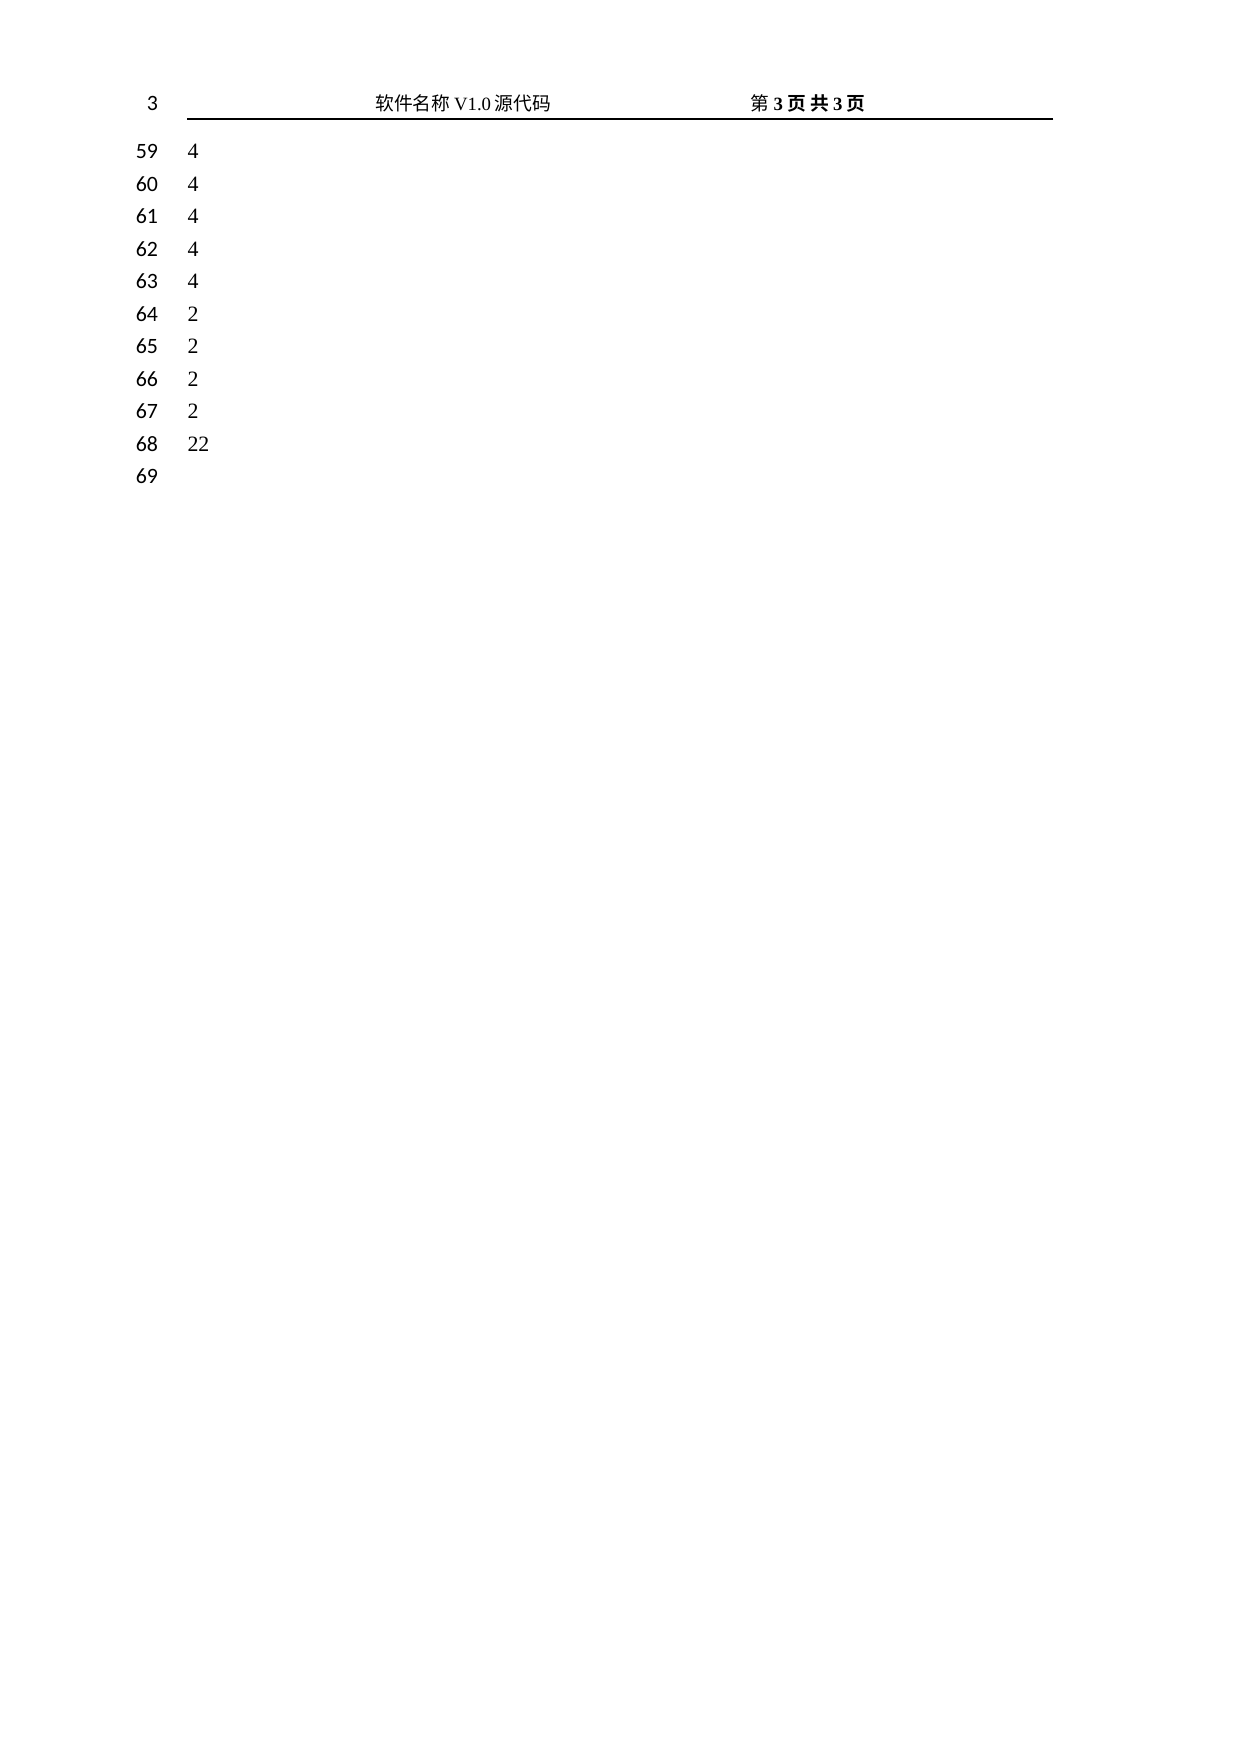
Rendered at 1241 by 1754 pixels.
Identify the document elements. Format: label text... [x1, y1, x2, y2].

text 4 [187, 134, 1053, 167]
text 2 [187, 362, 1053, 394]
text 2 [187, 394, 1053, 427]
text 4 [187, 199, 1053, 232]
text 4 [187, 167, 1053, 199]
text 22 [187, 427, 1053, 459]
text 2 [187, 297, 1053, 329]
text 2 [187, 329, 1053, 362]
text 4 [187, 264, 1053, 297]
text 4 [187, 232, 1053, 264]
